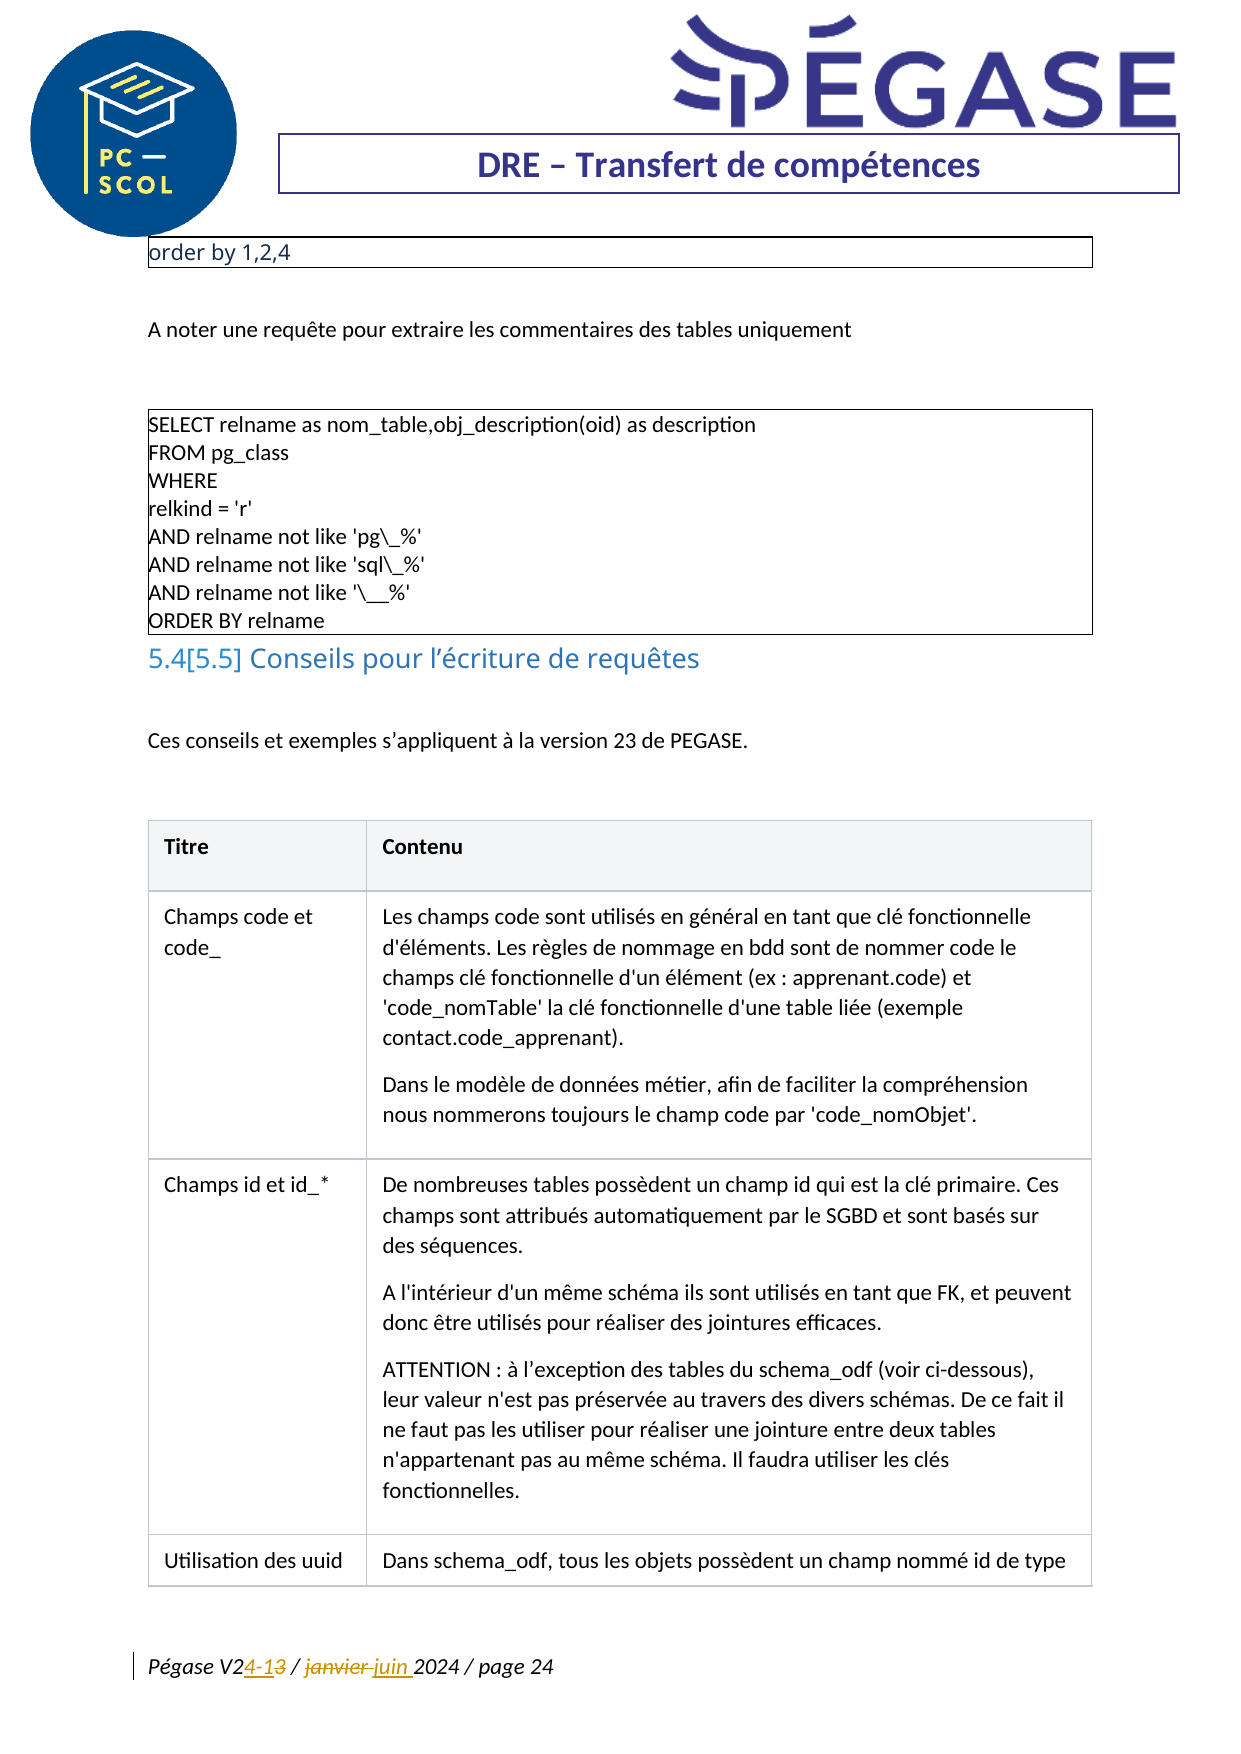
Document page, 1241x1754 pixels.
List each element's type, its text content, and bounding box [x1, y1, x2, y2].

table_header Contenu [367, 821, 1091, 890]
table_cell Les champs code sont utilisés en général en tant que clé fonctionnelle d'éléments. Les règles de nommage en bdd sont de nommer code le champs clé fonctionnelle d'un élément (ex : apprenant.code) et 'code_nomTable' la clé fonctionnelle d'une table liée (exemple contact.code_apprenant). Dans le modèle de données métier, afin de faciliter la compréhension nous nommerons toujours le champ code par 'code_nomObjet'. [367, 892, 1091, 1158]
text A noter une requête pour extraire les commentaires des tables uniquement [148, 315, 1093, 343]
table_cell Utilisation des uuid dans schema_odf [149, 1535, 366, 1585]
table_header Titre [149, 821, 366, 890]
table_cell Champs code et code_ [149, 892, 366, 1158]
table_cell De nombreuses tables possèdent un champ id qui est la clé primaire. Ces champs sont attribués automatiquement par le SGBD et sont basés sur des séquences. A l'intérieur d'un même schéma ils sont utilisés en tant que FK, et peuvent donc être utilisés pour réaliser des jointures efficaces. ATTENTION : à l’exception des tables du schema_odf (voir ci-dessous), leur valeur n'est pas préservée au travers des divers schémas. De ce fait il ne faut pas les utiliser pour réaliser une jointure entre deux tables n'appartenant pas au même schéma. Il faudra utiliser les clés fonctionnelles. [367, 1160, 1091, 1533]
picture [21, 22, 245, 247]
picture [624, 0, 1232, 194]
table_header SELECT relname as nom_table,obj_description(oid) as description FROM pg_class WHERE relkind = 'r' AND relname not like 'pg\_%' AND relname not like 'sql\_%' AND relname not like '\__%' ORDER BY relname [149, 410, 1092, 634]
text Ces conseils et exemples s’appliquent à la version 23 de PEGASE. [148, 726, 1093, 754]
subtitle Conseils pour l’écriture de requêtes [148, 639, 1093, 676]
table_cell Champs id et id_* [149, 1160, 366, 1533]
